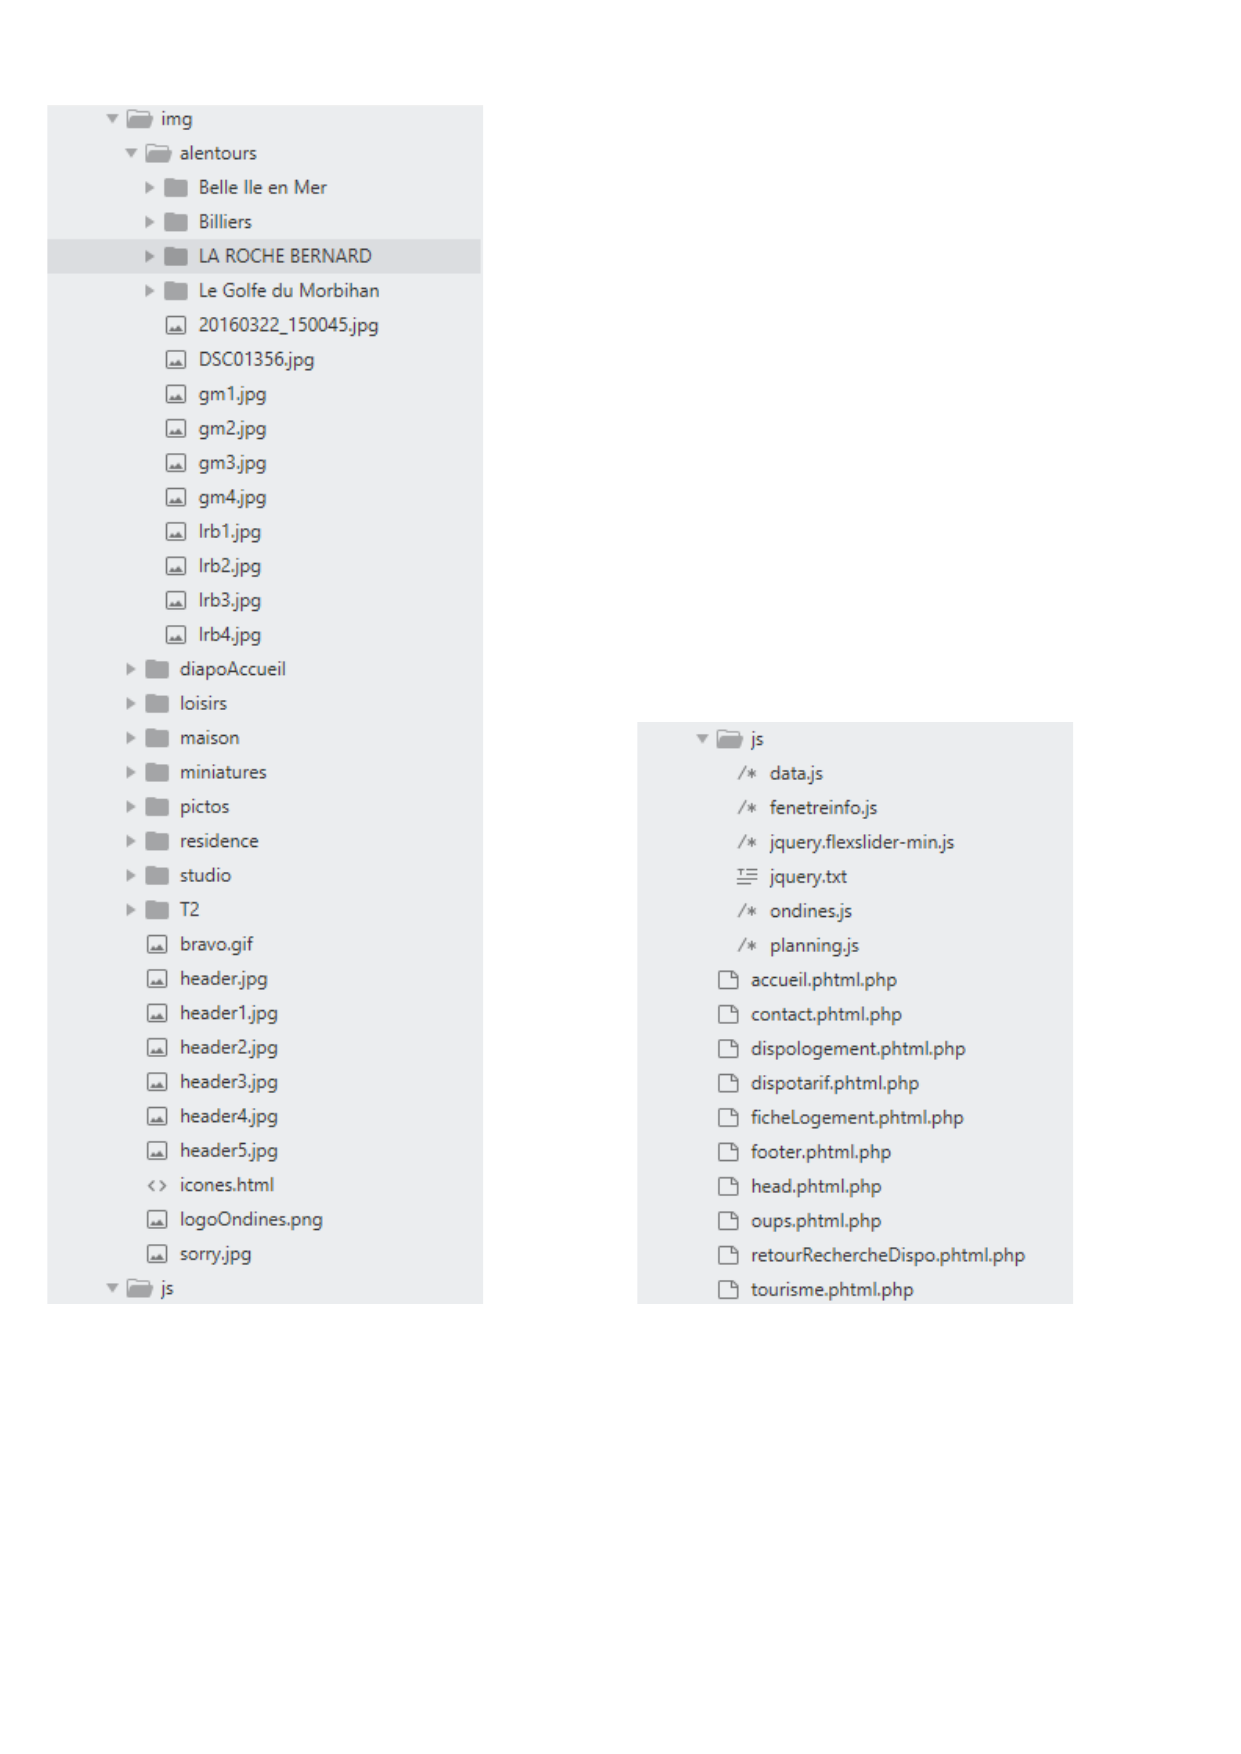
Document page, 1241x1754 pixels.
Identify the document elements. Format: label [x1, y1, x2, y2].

picture [47, 105, 484, 1304]
picture [637, 722, 1074, 1304]
